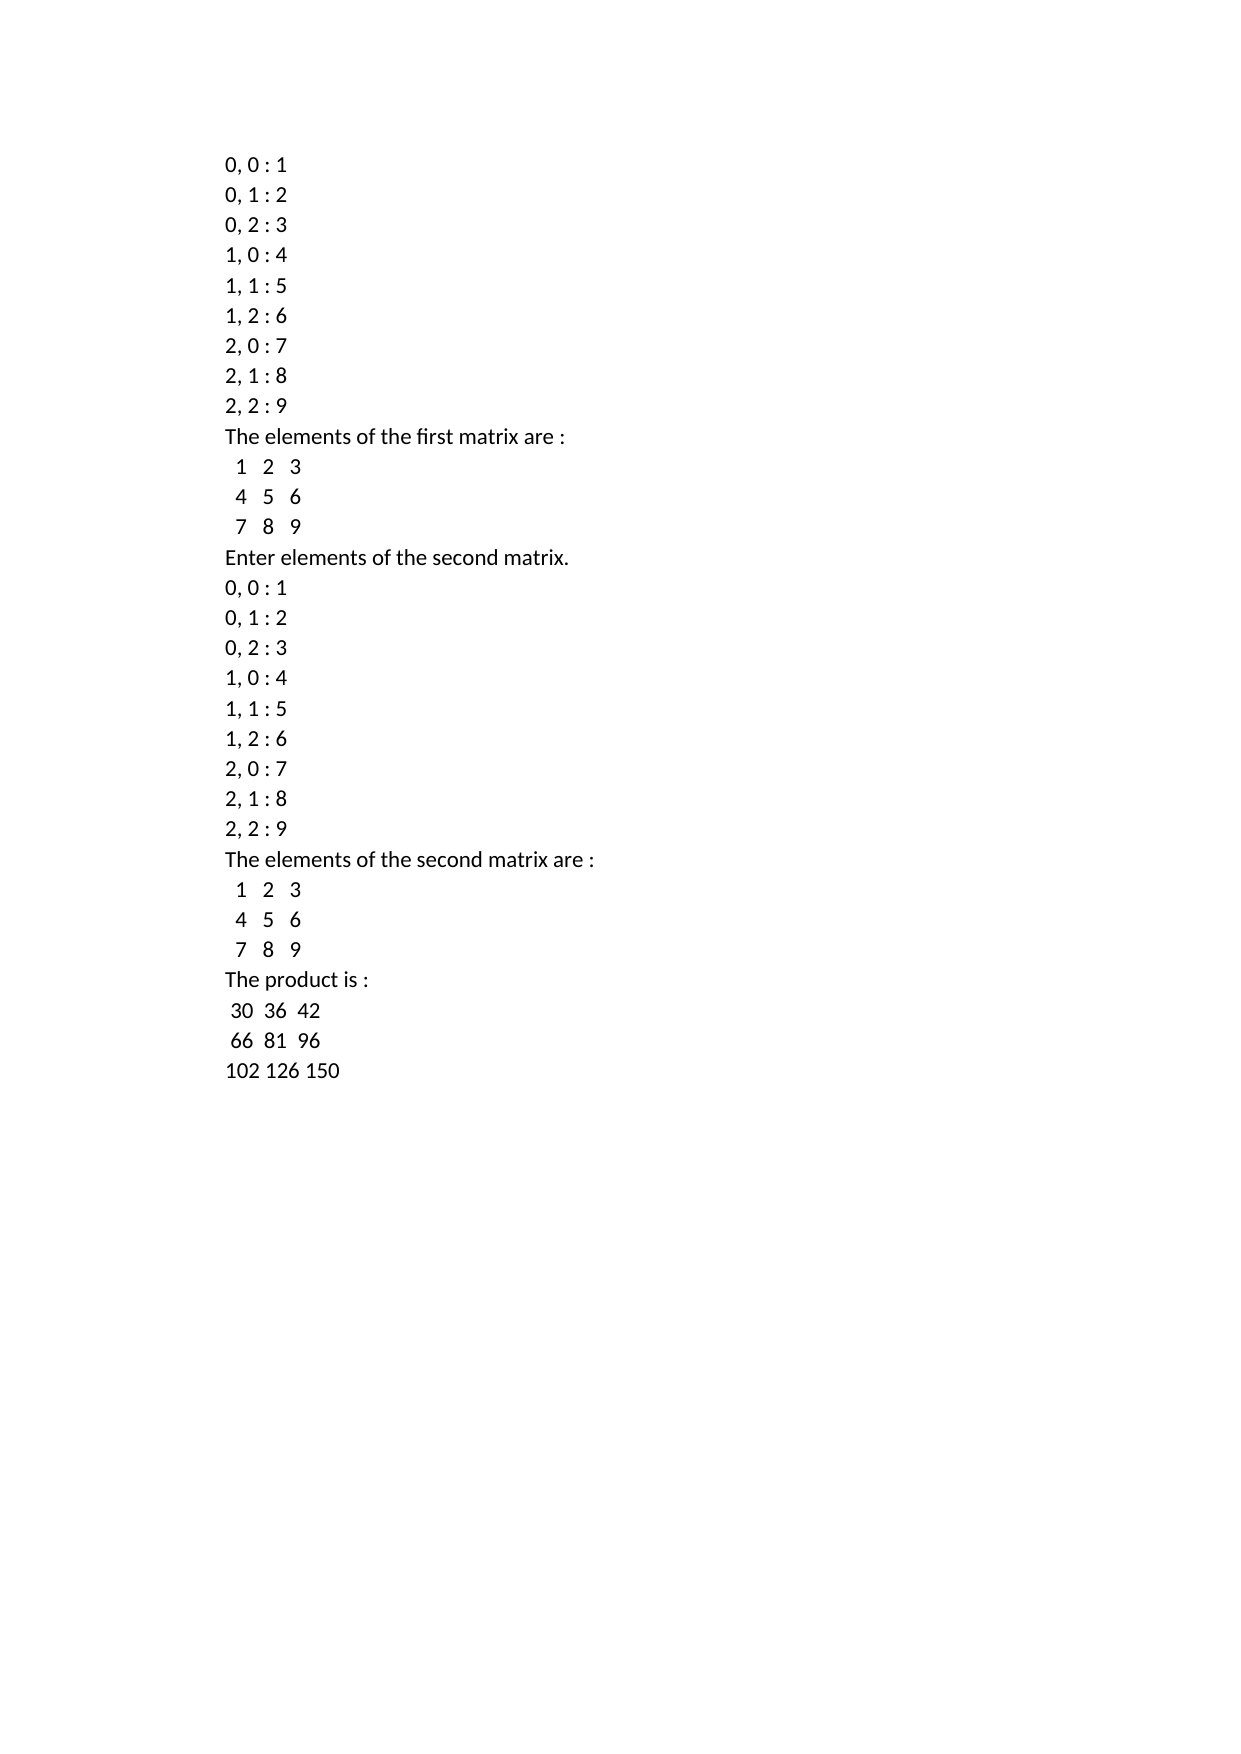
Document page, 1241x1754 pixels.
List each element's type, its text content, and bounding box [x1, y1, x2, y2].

list 1 2 3 [225, 452, 1090, 480]
list 1, 1 : 5 [225, 694, 1090, 722]
list 1, 1 : 5 [225, 271, 1090, 299]
list 2, 1 : 8 [225, 784, 1090, 812]
list 0, 2 : 3 [225, 210, 1090, 238]
list 0, 1 : 2 [225, 603, 1090, 631]
list 7 8 9 [225, 935, 1090, 963]
list 1 2 3 [225, 875, 1090, 903]
list 0, 0 : 1 [225, 150, 1090, 178]
list 66 81 96 [225, 1026, 1090, 1054]
list 1, 0 : 4 [225, 241, 1090, 269]
list 2, 1 : 8 [225, 361, 1090, 389]
list 2, 0 : 7 [225, 754, 1090, 782]
list 1, 2 : 6 [225, 724, 1090, 752]
list 2, 2 : 9 [225, 392, 1090, 420]
list 0, 0 : 1 [225, 573, 1090, 601]
list 1, 0 : 4 [225, 663, 1090, 692]
list 1, 2 : 6 [225, 301, 1090, 329]
list Enter elements of the second matrix. [225, 543, 1090, 571]
list 0, 2 : 3 [225, 633, 1090, 661]
list 0, 1 : 2 [225, 180, 1090, 208]
list 4 5 6 [225, 905, 1090, 933]
list 4 5 6 [225, 482, 1090, 510]
list 102 126 150 [225, 1056, 1090, 1084]
list The product is : [225, 966, 1090, 994]
list 7 8 9 [225, 512, 1090, 541]
list The elements of the second matrix are : [225, 845, 1090, 873]
list 2, 2 : 9 [225, 814, 1090, 843]
list 30 36 42 [225, 996, 1090, 1024]
list 2, 0 : 7 [225, 331, 1090, 359]
list The elements of the first matrix are : [225, 422, 1090, 450]
